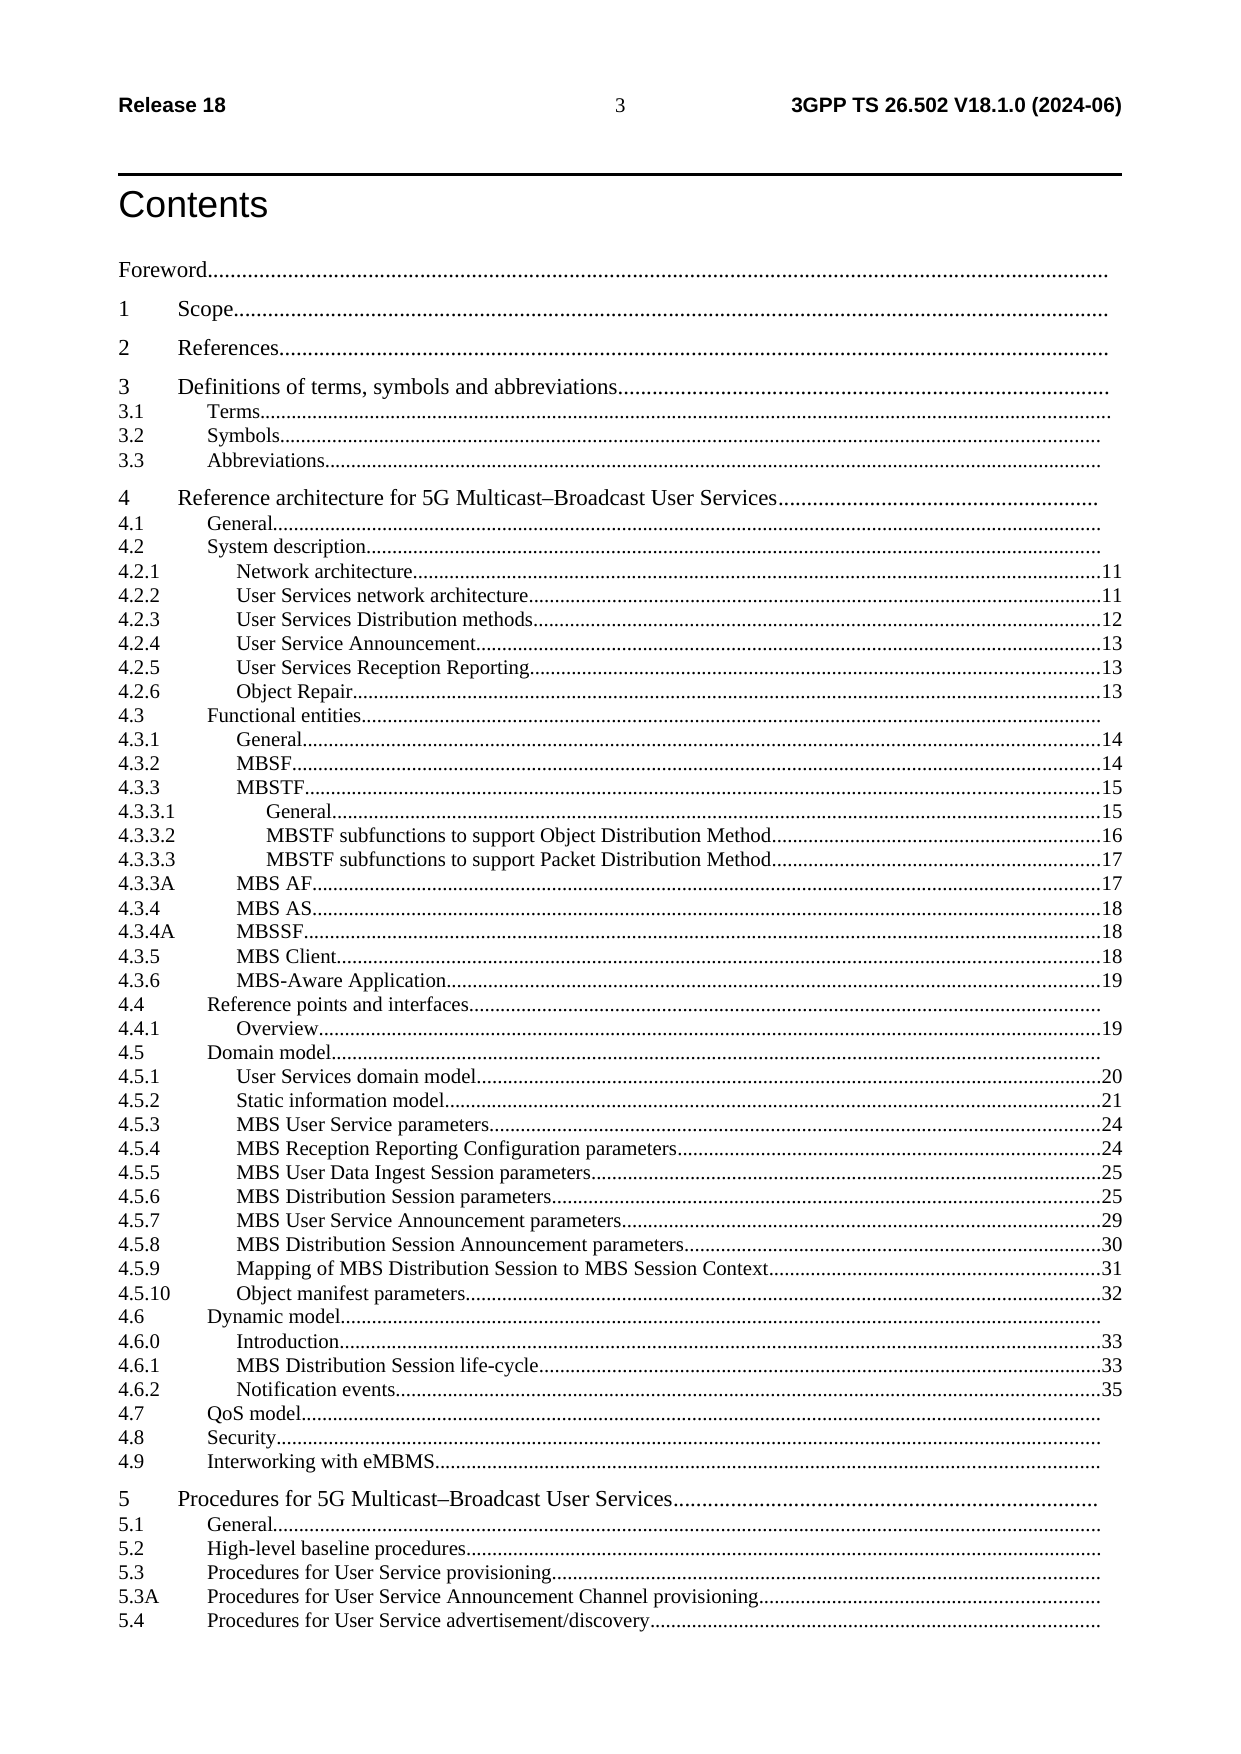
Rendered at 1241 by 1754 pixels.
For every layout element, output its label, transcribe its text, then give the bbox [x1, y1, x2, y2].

text 4.6.1 MBS Distribution Session life-cycle 33 [118, 1353, 1122, 1377]
text 5.3 Procedures for User Service provisioning 41 [118, 1560, 1078, 1584]
text 5.4 Procedures for User Service advertisement/discovery 46 [118, 1608, 1078, 1632]
text 4.3.4 MBS AS 18 [118, 895, 1122, 919]
text 4.9 Interworking with eMBMS 37 [118, 1449, 1078, 1473]
text 2 References 8 [118, 334, 1078, 361]
text 4.3.3 MBSTF 15 [118, 775, 1122, 799]
text 4.2.5 User Services Reception Reporting 13 [118, 655, 1122, 679]
text 4.6.2 Notification events 35 [118, 1377, 1122, 1401]
text 4.5.7 MBS User Service Announcement parameters 29 [118, 1208, 1122, 1232]
text 4.3.4A MBSSF 18 [118, 919, 1122, 943]
text 3.3 Abbreviations 10 [118, 447, 1078, 472]
text 4.8 Security 36 [118, 1425, 1078, 1449]
text 4.3.3.2 MBSTF subfunctions to support Object Distribution Method 16 [118, 823, 1122, 847]
text 3.2 Symbols 10 [118, 423, 1078, 447]
text 4.5.4 MBS Reception Reporting Configuration parameters 24 [118, 1136, 1122, 1160]
text 4.3.1 General 14 [118, 727, 1122, 751]
text 4.4 Reference points and interfaces 19 [118, 992, 1078, 1016]
text 4.2 System description 11 [118, 534, 1078, 558]
text 4.4.1 Overview 19 [118, 1016, 1122, 1040]
text 4.5.2 Static information model 21 [118, 1088, 1122, 1112]
text 4.2.4 User Service Announcement 13 [118, 631, 1122, 655]
text 4.5.6 MBS Distribution Session parameters 25 [118, 1184, 1122, 1208]
text 4.5.9 Mapping of MBS Distribution Session to MBS Session Context 31 [118, 1256, 1122, 1280]
text 4.3 Functional entities 14 [118, 703, 1078, 727]
text 5.1 General 38 [118, 1512, 1078, 1536]
text Foreword 6 [118, 256, 1078, 283]
text 4.5 Domain model 20 [118, 1040, 1078, 1064]
text 4.3.3A MBS AF 17 [118, 871, 1122, 895]
text 4.3.6 MBS-Aware Application 19 [118, 968, 1122, 992]
text 4.3.3.1 General 15 [118, 799, 1122, 823]
text 1 Scope 8 [118, 295, 1078, 322]
text 4.5.8 MBS Distribution Session Announcement parameters 30 [118, 1232, 1122, 1256]
text 4.2.2 User Services network architecture 11 [118, 583, 1122, 607]
text 4.3.5 MBS Client 18 [118, 943, 1122, 968]
text 4.5.10 Object manifest parameters 32 [118, 1280, 1122, 1304]
text 5 Procedures for 5G Multicast–Broadcast User Services 38 [118, 1485, 1078, 1512]
text Contents [118, 176, 1122, 225]
text 4.2.6 Object Repair 13 [118, 679, 1122, 703]
text 4.5.5 MBS User Data Ingest Session parameters 25 [118, 1160, 1122, 1184]
text 4.1 General 10 [118, 510, 1078, 534]
text 4.2.1 Network architecture 11 [118, 558, 1122, 583]
text 4.7 QoS model 36 [118, 1401, 1078, 1425]
text 5.3A Procedures for User Service Announcement Channel provisioning 44 [118, 1584, 1078, 1608]
text 5.2 High-level baseline procedures 39 [118, 1536, 1078, 1560]
text 4.3.3.3 MBSTF subfunctions to support Packet Distribution Method 17 [118, 847, 1122, 871]
text 4.2.3 User Services Distribution methods 12 [118, 607, 1122, 631]
text 4.5.1 User Services domain model 20 [118, 1064, 1122, 1088]
text 3.1 Terms 9 [118, 399, 1078, 423]
text 3 Definitions of terms, symbols and abbreviations 9 [118, 373, 1078, 399]
text 4.6.0 Introduction 33 [118, 1328, 1122, 1353]
text 4.5.3 MBS User Service parameters 24 [118, 1112, 1122, 1136]
text 4 Reference architecture for 5G Multicast–Broadcast User Services 10 [118, 484, 1078, 510]
text 4.3.2 MBSF 14 [118, 751, 1122, 775]
text 4.6 Dynamic model 33 [118, 1304, 1078, 1328]
